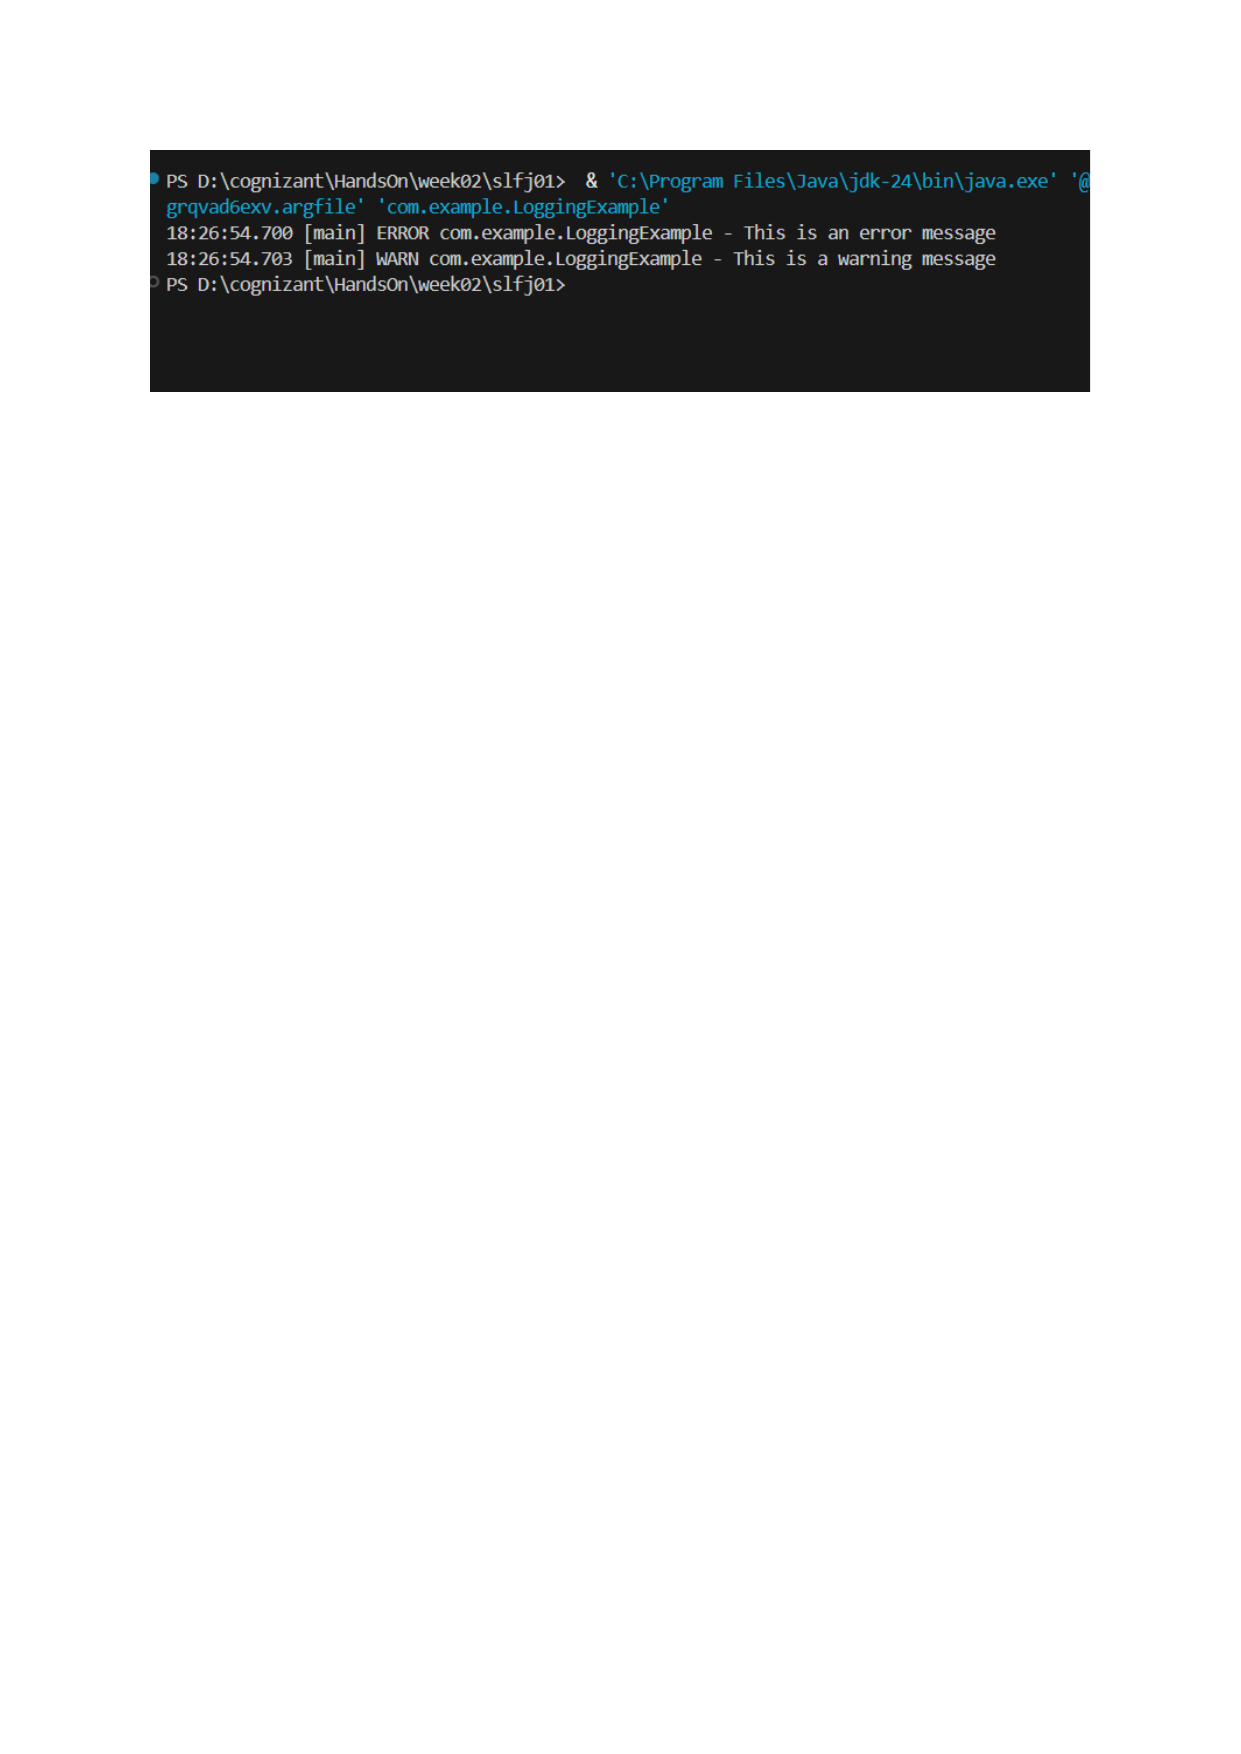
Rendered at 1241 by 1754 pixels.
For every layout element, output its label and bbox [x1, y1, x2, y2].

picture [150, 150, 1091, 392]
